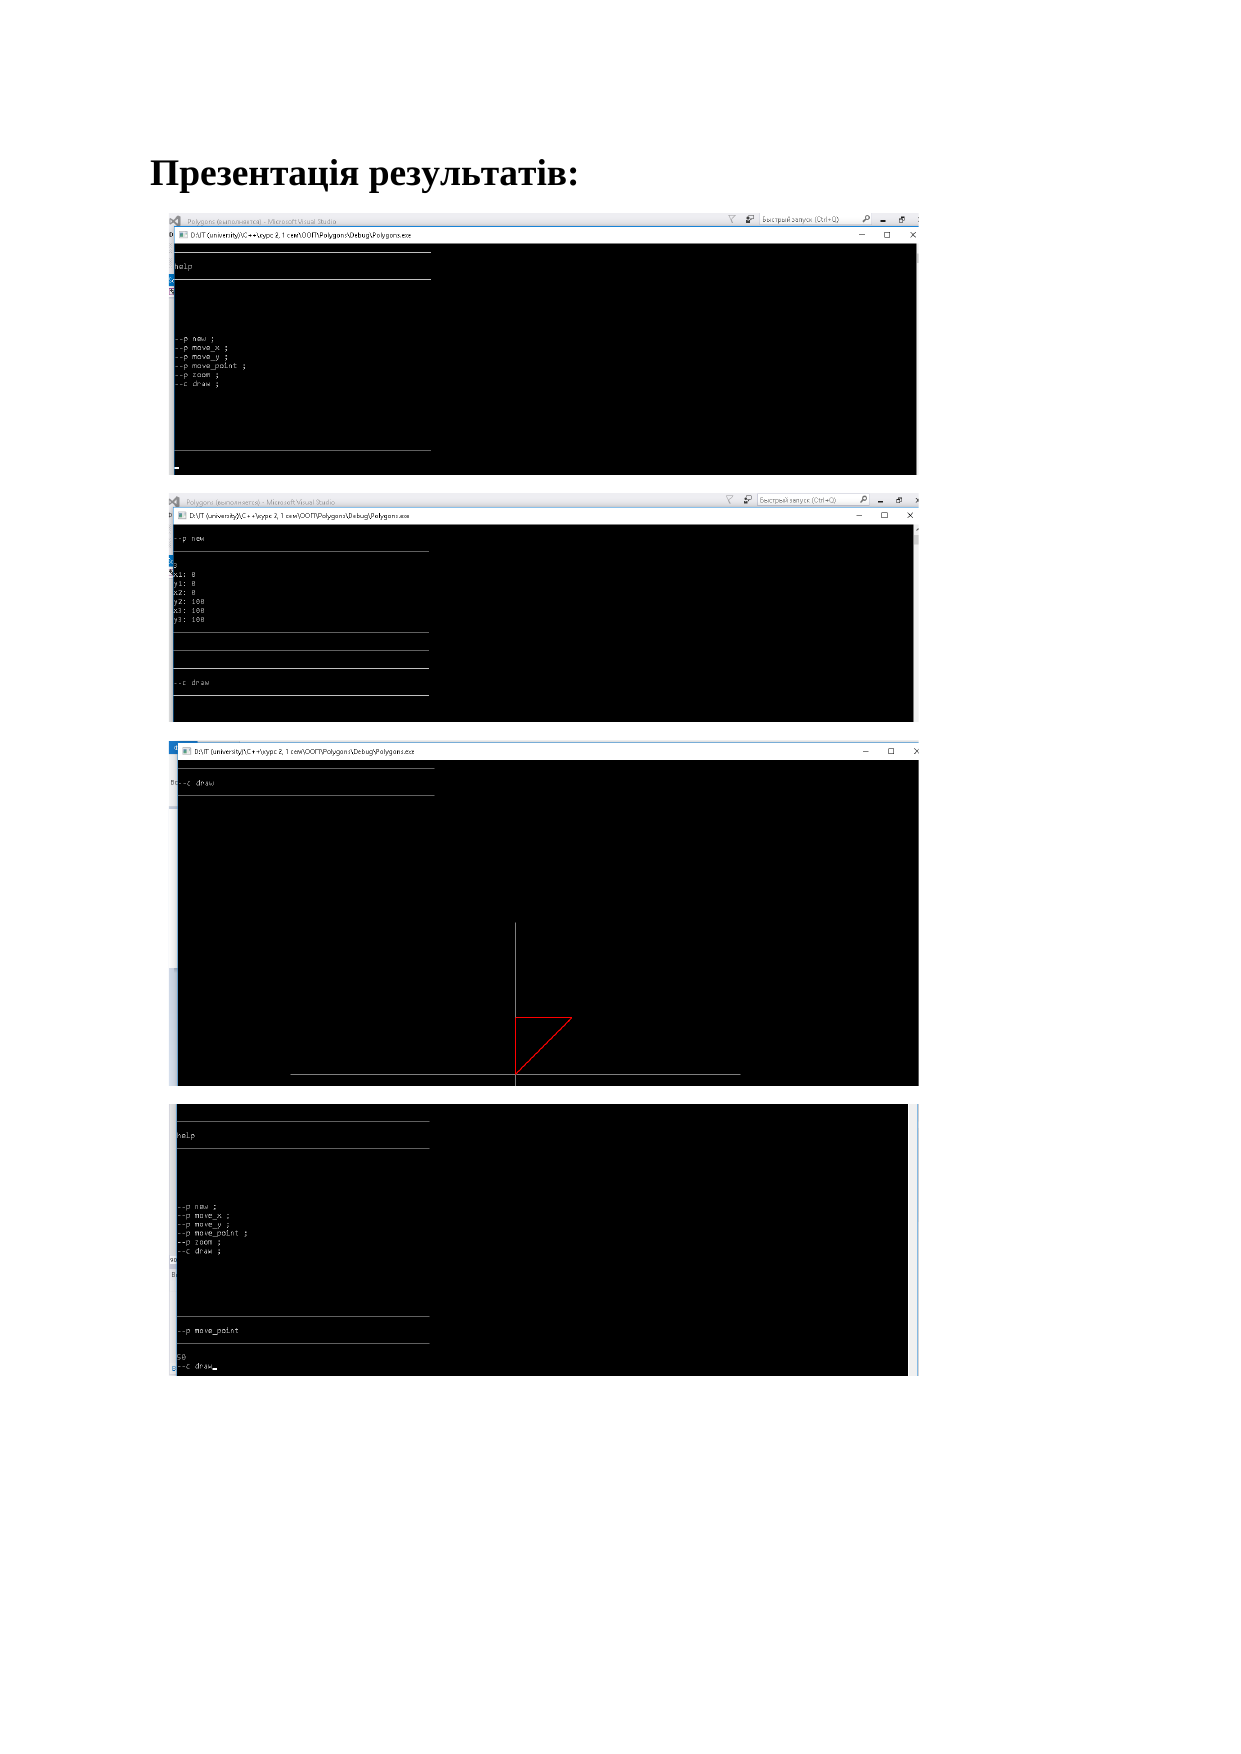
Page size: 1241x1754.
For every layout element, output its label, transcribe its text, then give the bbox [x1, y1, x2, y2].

text Презентація результатів: [150, 150, 1090, 193]
